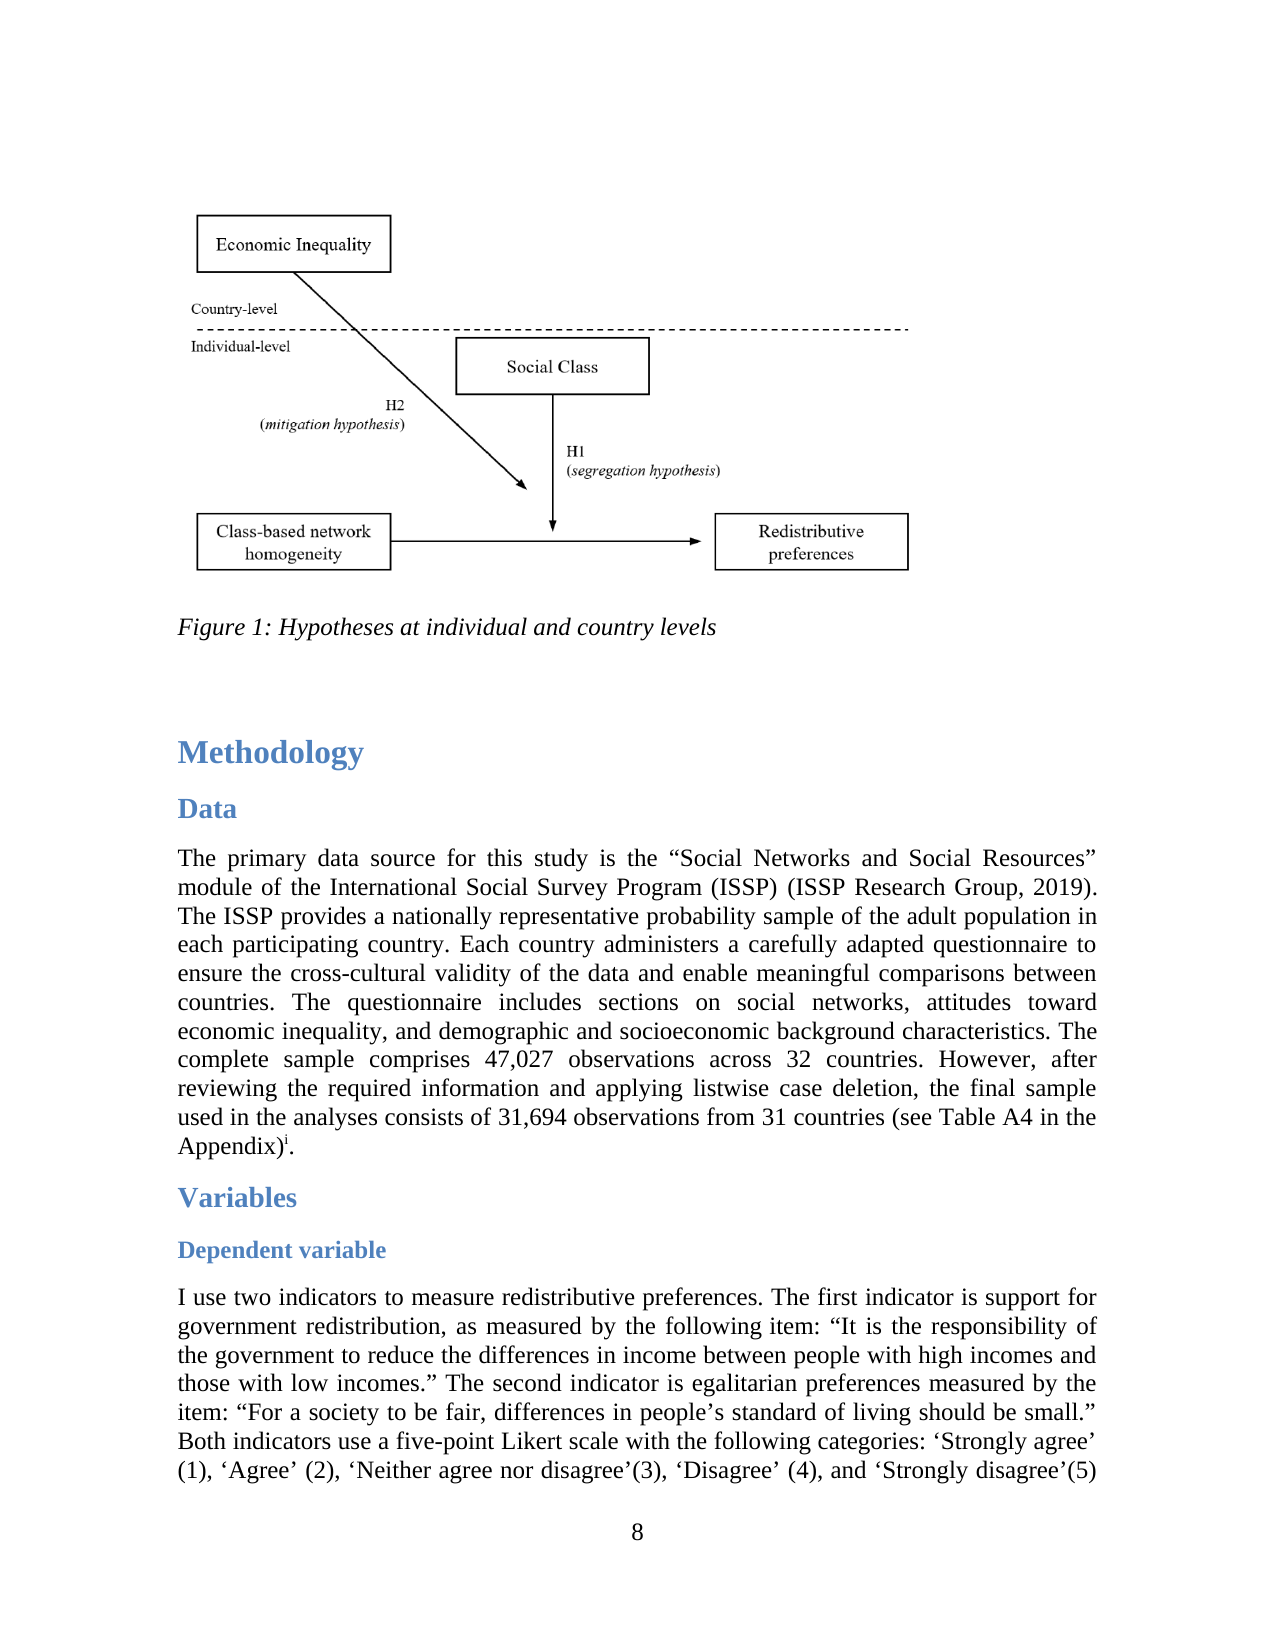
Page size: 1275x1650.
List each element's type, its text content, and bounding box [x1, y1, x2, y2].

picture [177, 197, 915, 591]
text The primary data source for this study is the “Social Networks and Social Resources” module of the International Social Survey Program (ISSP) (ISSP Research Group, 2019). The ISSP provides a nationally representative probability sample of the adult population in each participating country. Each country administers a carefully adapted questionnaire to ensure the cross-cultural validity of the data and enable meaningful comparisons between countries. The questionnaire includes sections on social networks, attitudes toward economic inequality, and demographic and socioeconomic background characteristics. The complete sample comprises 47,027 observations across 32 countries. However, after reviewing the required information and applying listwise case deletion, the final sample used in the analyses consists of 31,694 observations from 31 countries (see Table A4 in the Appendix). [177, 843, 1098, 1159]
subtitle Methodology [177, 732, 1098, 770]
subtitle Variables [177, 1180, 1098, 1214]
subtitle Dependent variable [177, 1235, 1098, 1263]
subtitle Data [177, 791, 1098, 824]
text Figure 1: Hypotheses at individual and country levels [177, 612, 1098, 641]
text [177, 1282, 1098, 1483]
